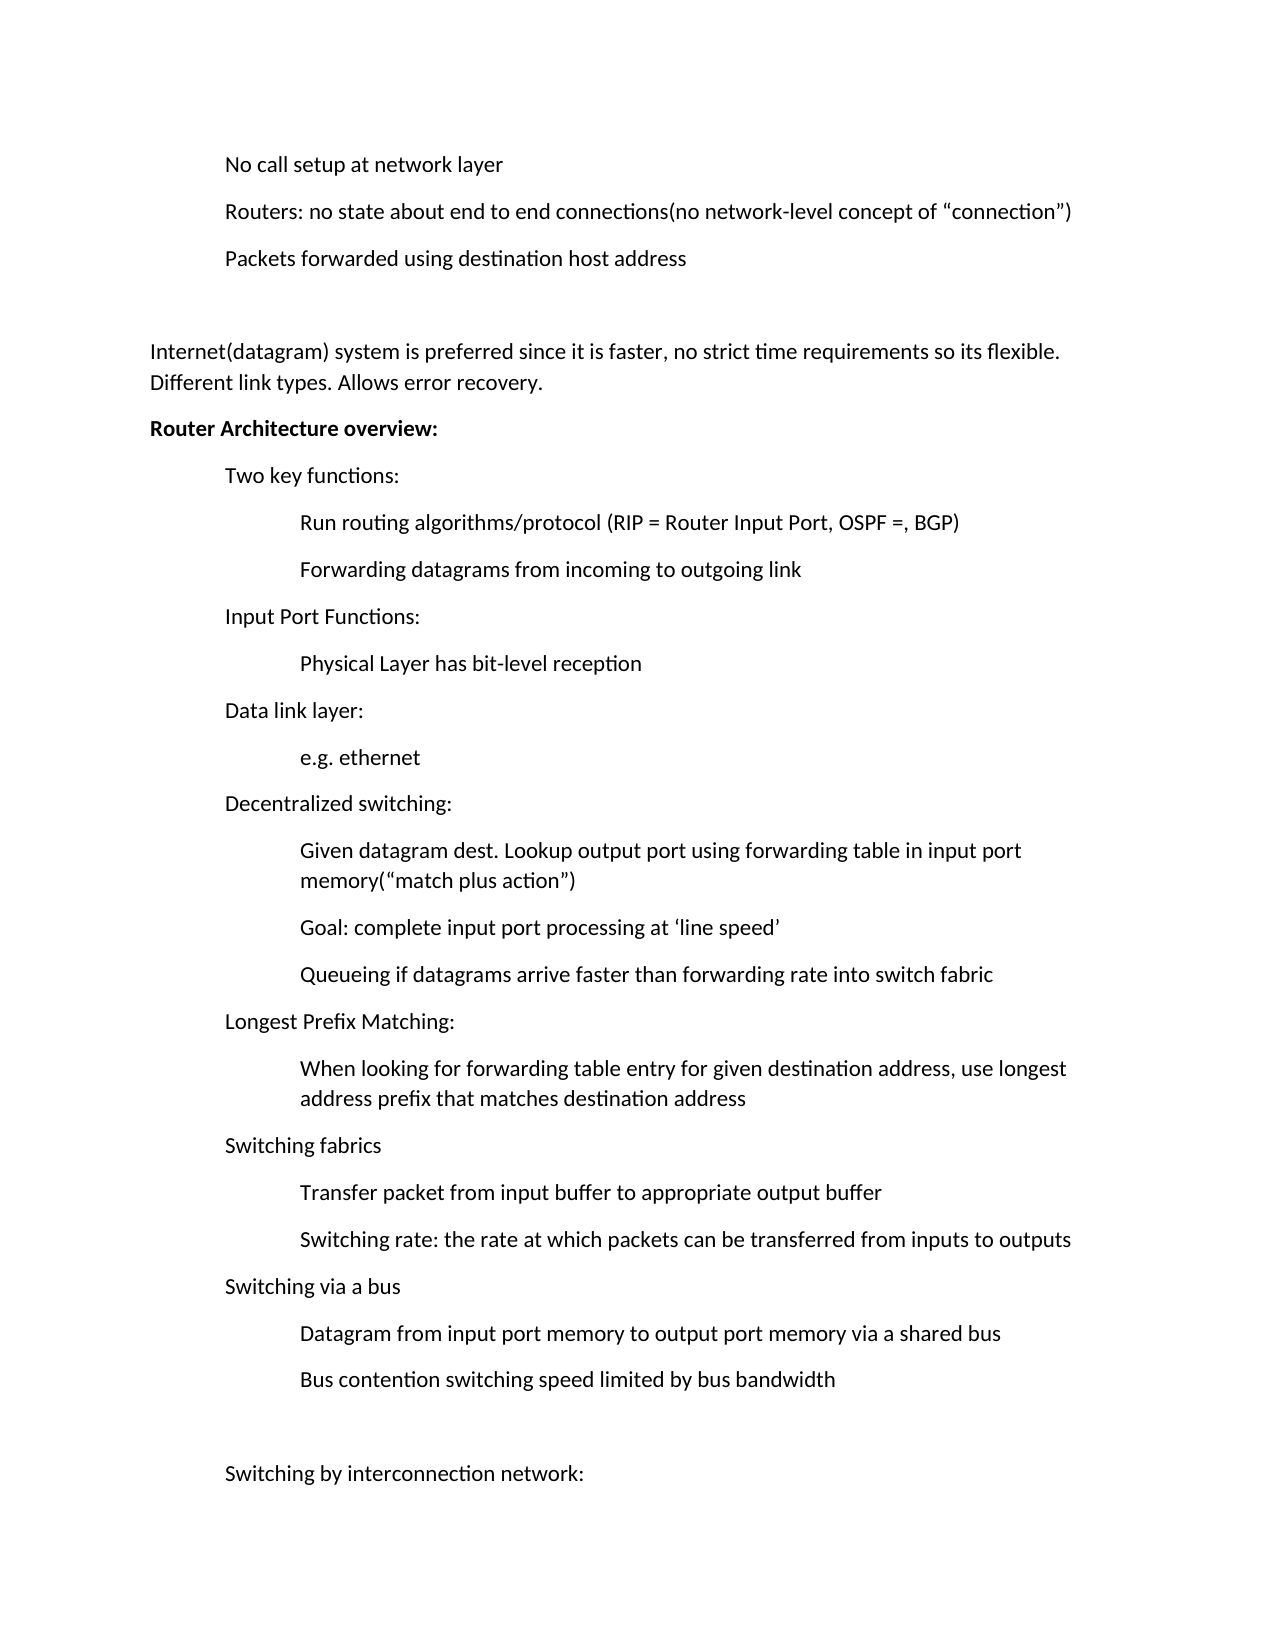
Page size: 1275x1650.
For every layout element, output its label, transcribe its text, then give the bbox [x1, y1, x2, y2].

text Given datagram dest. Lookup output port using forwarding table in input port memory(“match plus action”) [300, 836, 1125, 895]
text Router Architecture overview: [150, 414, 1125, 443]
text Transfer packet from input buffer to appropriate output buffer [150, 1178, 1125, 1206]
text Switching via a bus [150, 1272, 1125, 1300]
text Input Port Functions: [150, 602, 1125, 630]
text e.g. ethernet [150, 743, 1125, 771]
text No call setup at network layer [150, 150, 1125, 178]
text When looking for forwarding table entry for given destination address, use longest address prefix that matches destination address [300, 1054, 1125, 1112]
text Routers: no state about end to end connections(no network-level concept of “connection”) [150, 197, 1125, 225]
text Two key functions: [150, 461, 1125, 489]
text Decentralized switching: [150, 789, 1125, 818]
text Switching fabrics [150, 1131, 1125, 1159]
text Internet(datagram) system is preferred since it is faster, no strict time requirements so its flexible. Different link types. Allows error recovery. [150, 337, 1125, 396]
text Queueing if datagrams arrive faster than forwarding rate into switch fabric [300, 960, 1125, 988]
text Bus contention switching speed limited by bus bandwidth [150, 1366, 1125, 1394]
text Packets forwarded using destination host address [150, 244, 1125, 272]
text Physical Layer has bit-level reception [150, 649, 1125, 677]
text Run routing algorithms/protocol (RIP = Router Input Port, OSPF =, BGP) [150, 508, 1125, 536]
text Longest Prefix Matching: [150, 1007, 1125, 1035]
text Switching by interconnection network: [150, 1459, 1125, 1487]
text Forwarding datagrams from incoming to outgoing link [150, 555, 1125, 583]
text Data link layer: [150, 696, 1125, 724]
text Datagram from input port memory to output port memory via a shared bus [150, 1319, 1125, 1347]
text Goal: complete input port processing at ‘line speed’ [300, 913, 1125, 942]
text Switching rate: the rate at which packets can be transferred from inputs to outputs [150, 1225, 1125, 1253]
